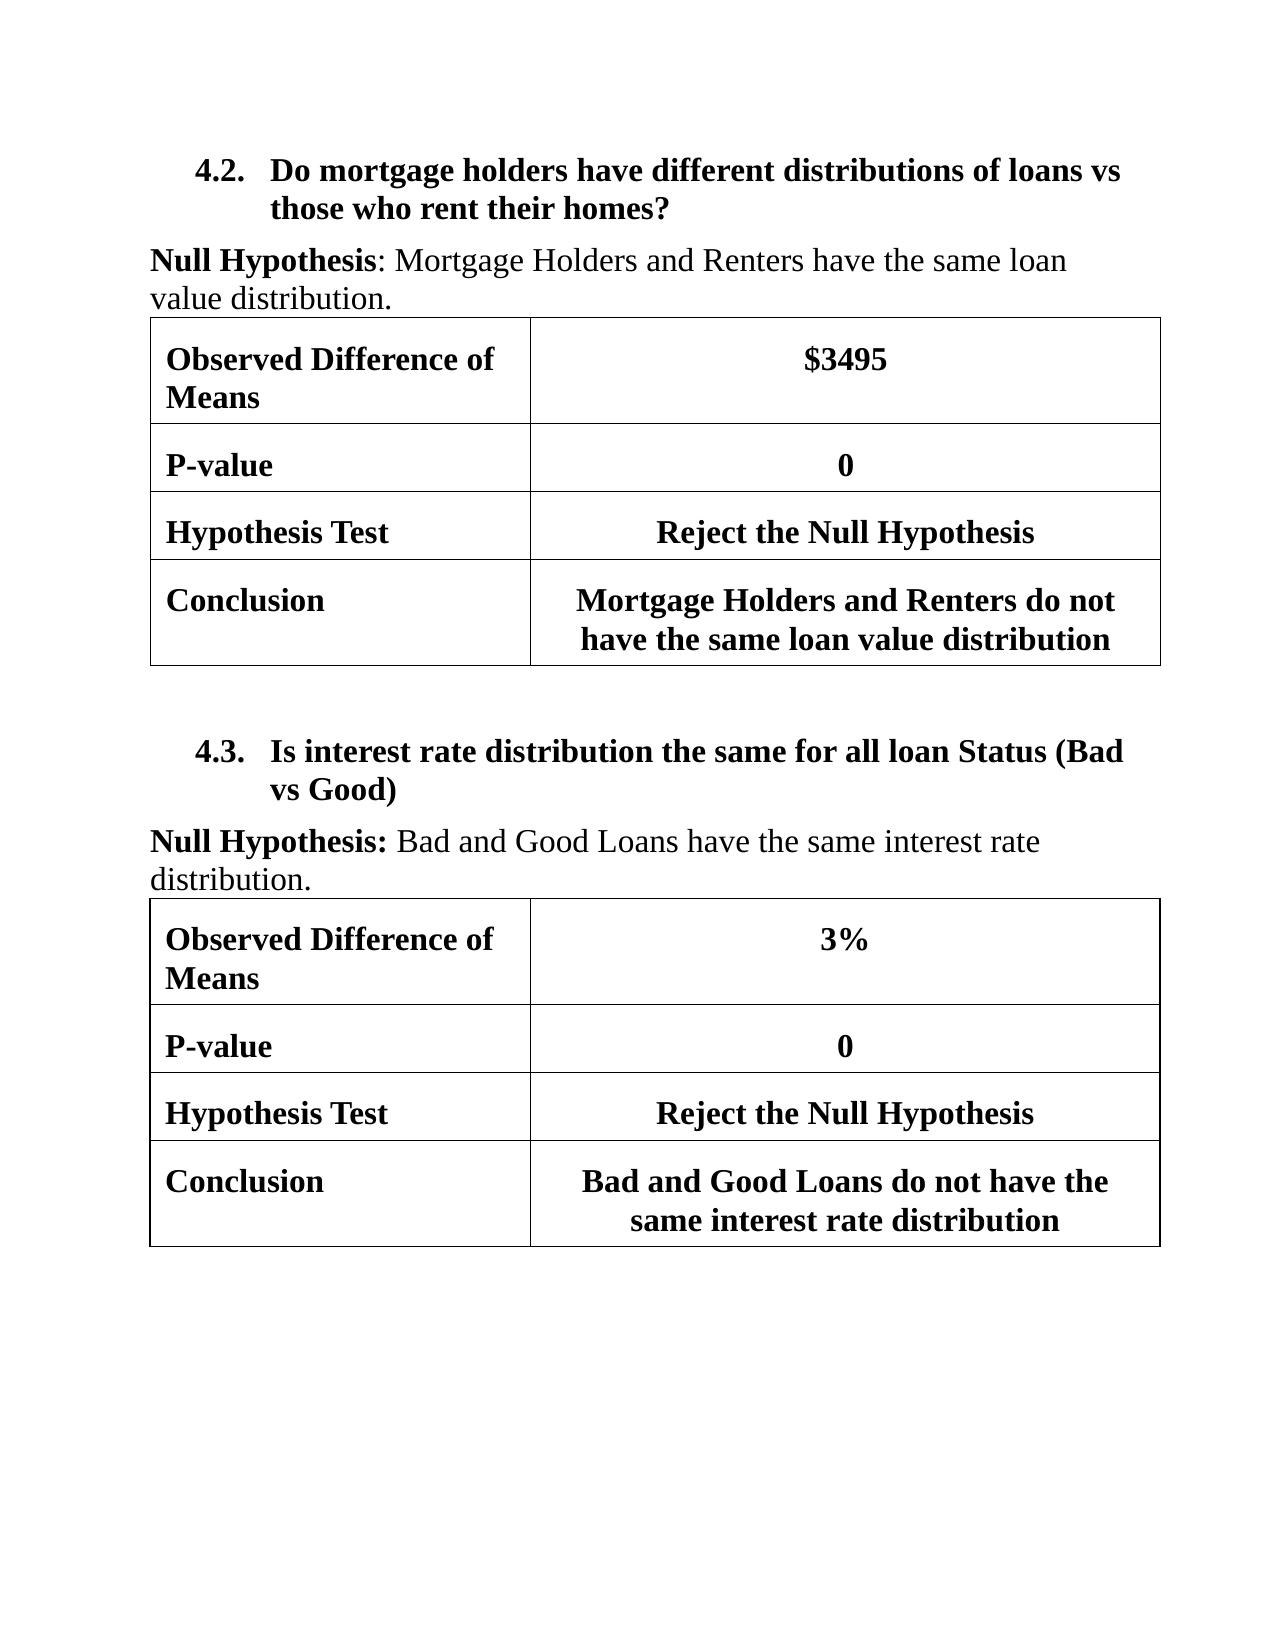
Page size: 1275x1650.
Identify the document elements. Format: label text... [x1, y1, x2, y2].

table_header 3% [531, 899, 1159, 1004]
subtitle Null Hypothesis: Bad and Good Loans have the same interest rate distribution. [150, 821, 1125, 898]
subtitle Is interest rate distribution the same for all loan Status (Bad vs Good) [195, 731, 1125, 808]
table_header Observed Difference of Means [151, 899, 530, 1004]
table_cell Conclusion [151, 560, 530, 665]
table_cell 0 [531, 424, 1160, 491]
table_header Observed Difference of Means [151, 318, 530, 423]
subtitle Null Hypothesis: Mortgage Holders and Renters have the same loan value distribution. [150, 240, 1125, 317]
table_cell P-value [151, 1005, 530, 1072]
table_cell Hypothesis Test [151, 1073, 530, 1139]
table_cell Reject the Null Hypothesis [531, 492, 1160, 558]
table_cell P-value [151, 424, 530, 491]
table_cell 0 [531, 1005, 1159, 1072]
subtitle Do mortgage holders have different distributions of loans vs those who rent their homes? [195, 150, 1125, 227]
table_cell Bad and Good Loans do not have the same interest rate distribution [531, 1141, 1159, 1246]
table_cell Hypothesis Test [151, 492, 530, 558]
table_cell Mortgage Holders and Renters do not have the same loan value distribution [531, 560, 1160, 665]
table_cell Reject the Null Hypothesis [531, 1073, 1159, 1139]
table_header $3495 [531, 318, 1160, 423]
table_cell Conclusion [151, 1141, 530, 1246]
